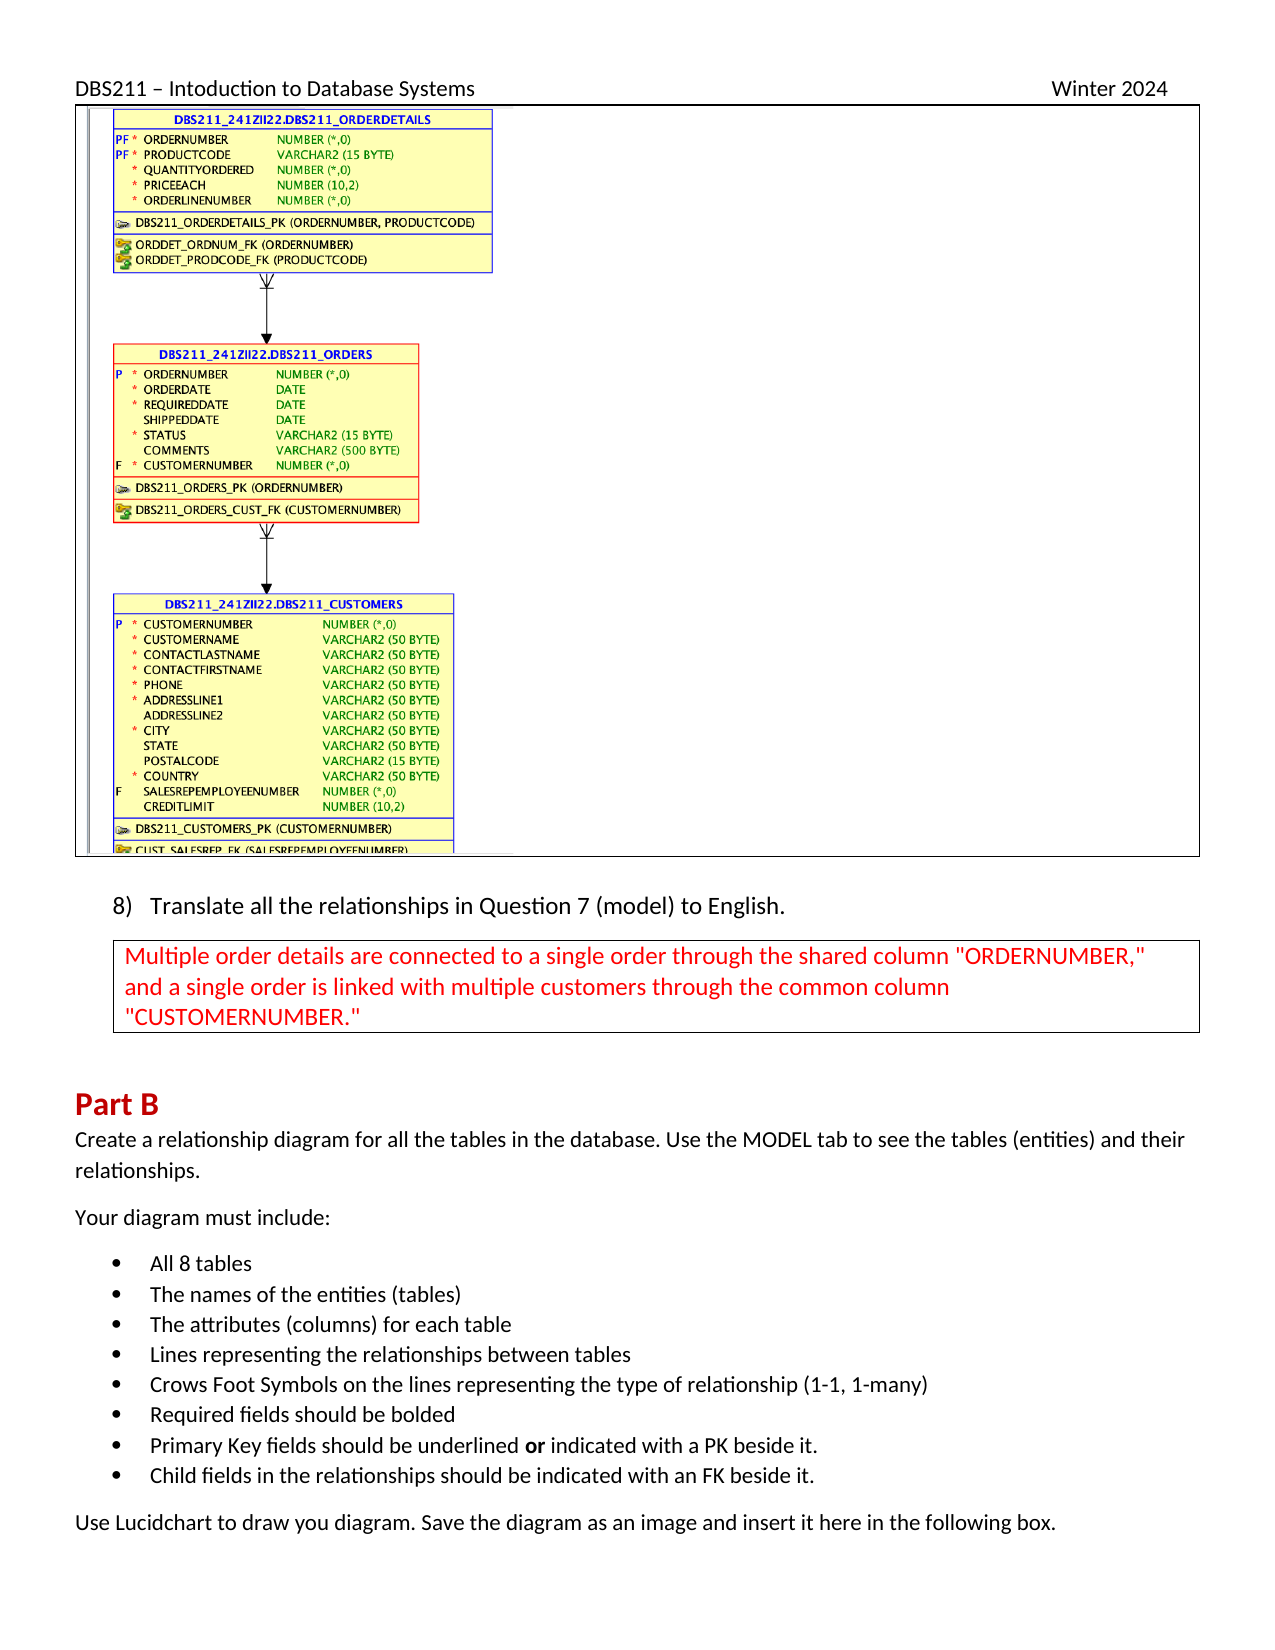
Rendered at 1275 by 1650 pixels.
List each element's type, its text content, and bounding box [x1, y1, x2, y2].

list Crows Foot Symbols on the lines representing the type of relationship (1-1, 1-many) [112, 1370, 1200, 1398]
list Translate all the relationships in Question 7 (model) to English. [112, 890, 1200, 920]
list Child fields in the relationships should be indicated with an FK beside it. [112, 1461, 1200, 1489]
text Your diagram must include: [75, 1203, 1200, 1231]
table_header [514, 106, 1199, 856]
list Primary Key fields should be underlined or indicated with a PK beside it. [112, 1431, 1200, 1459]
text Part B Create a relationship diagram for all the tables in the database. Use the MODEL tab to see the tables (entities) and their relationships. [75, 1083, 1200, 1184]
list The attributes (columns) for each table [112, 1310, 1200, 1338]
list Required fields should be bolded [112, 1401, 1200, 1429]
table_header [76, 106, 86, 856]
text Use Lucidchart to draw you diagram. Save the diagram as an image and insert it here in the following box. [75, 1508, 1200, 1536]
list All 8 tables [112, 1249, 1200, 1278]
list The names of the entities (tables) [112, 1280, 1200, 1308]
list Lines representing the relationships between tables [112, 1340, 1200, 1368]
table_header Multiple order details are connected to a single order through the shared column "ORDERNUMBER," and a single order is linked with multiple customers through the common column "CUSTOMERNUMBER." [114, 941, 1199, 1032]
picture [86, 106, 514, 856]
